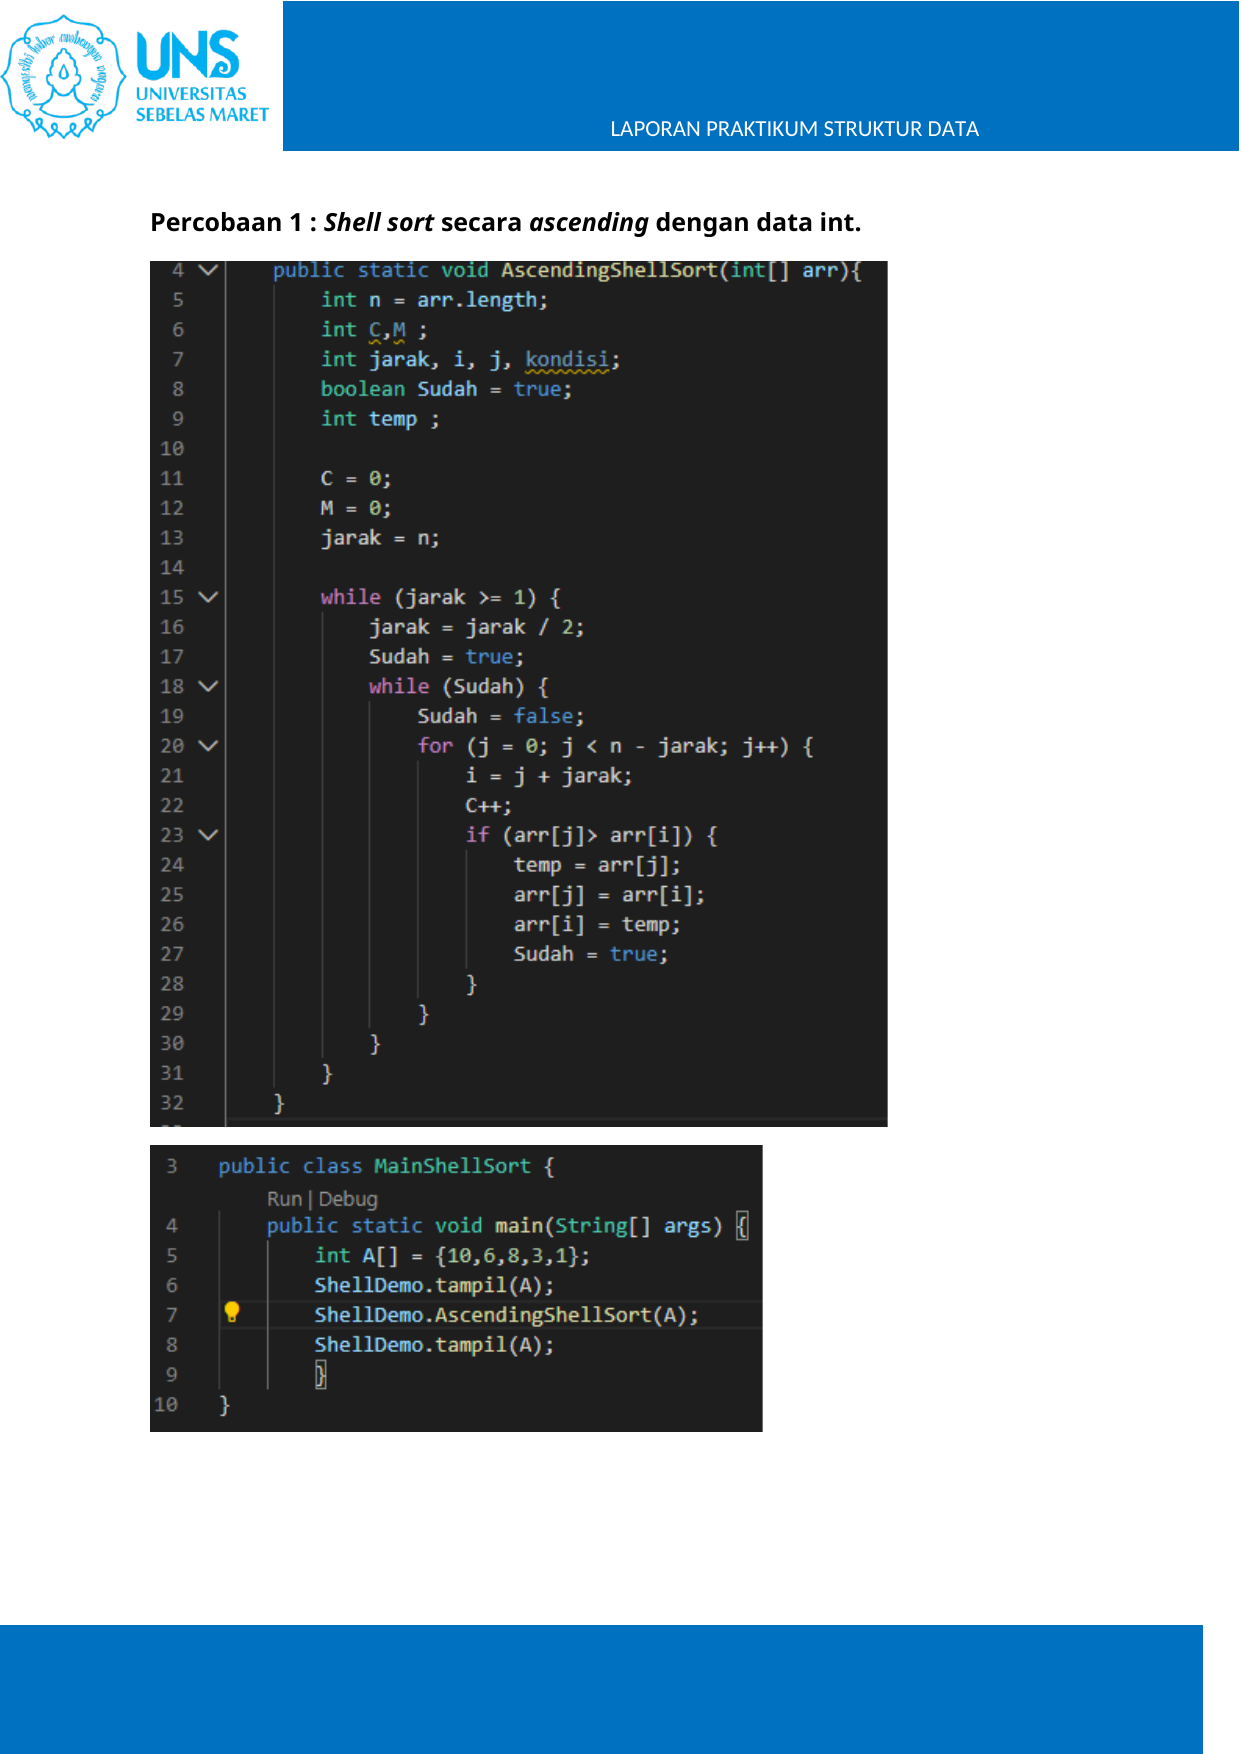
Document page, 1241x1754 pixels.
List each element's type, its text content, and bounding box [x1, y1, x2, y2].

text Percobaan 1 : Shell sort secara ascending dengan data int. [150, 205, 1090, 239]
picture [0, 1, 1239, 151]
